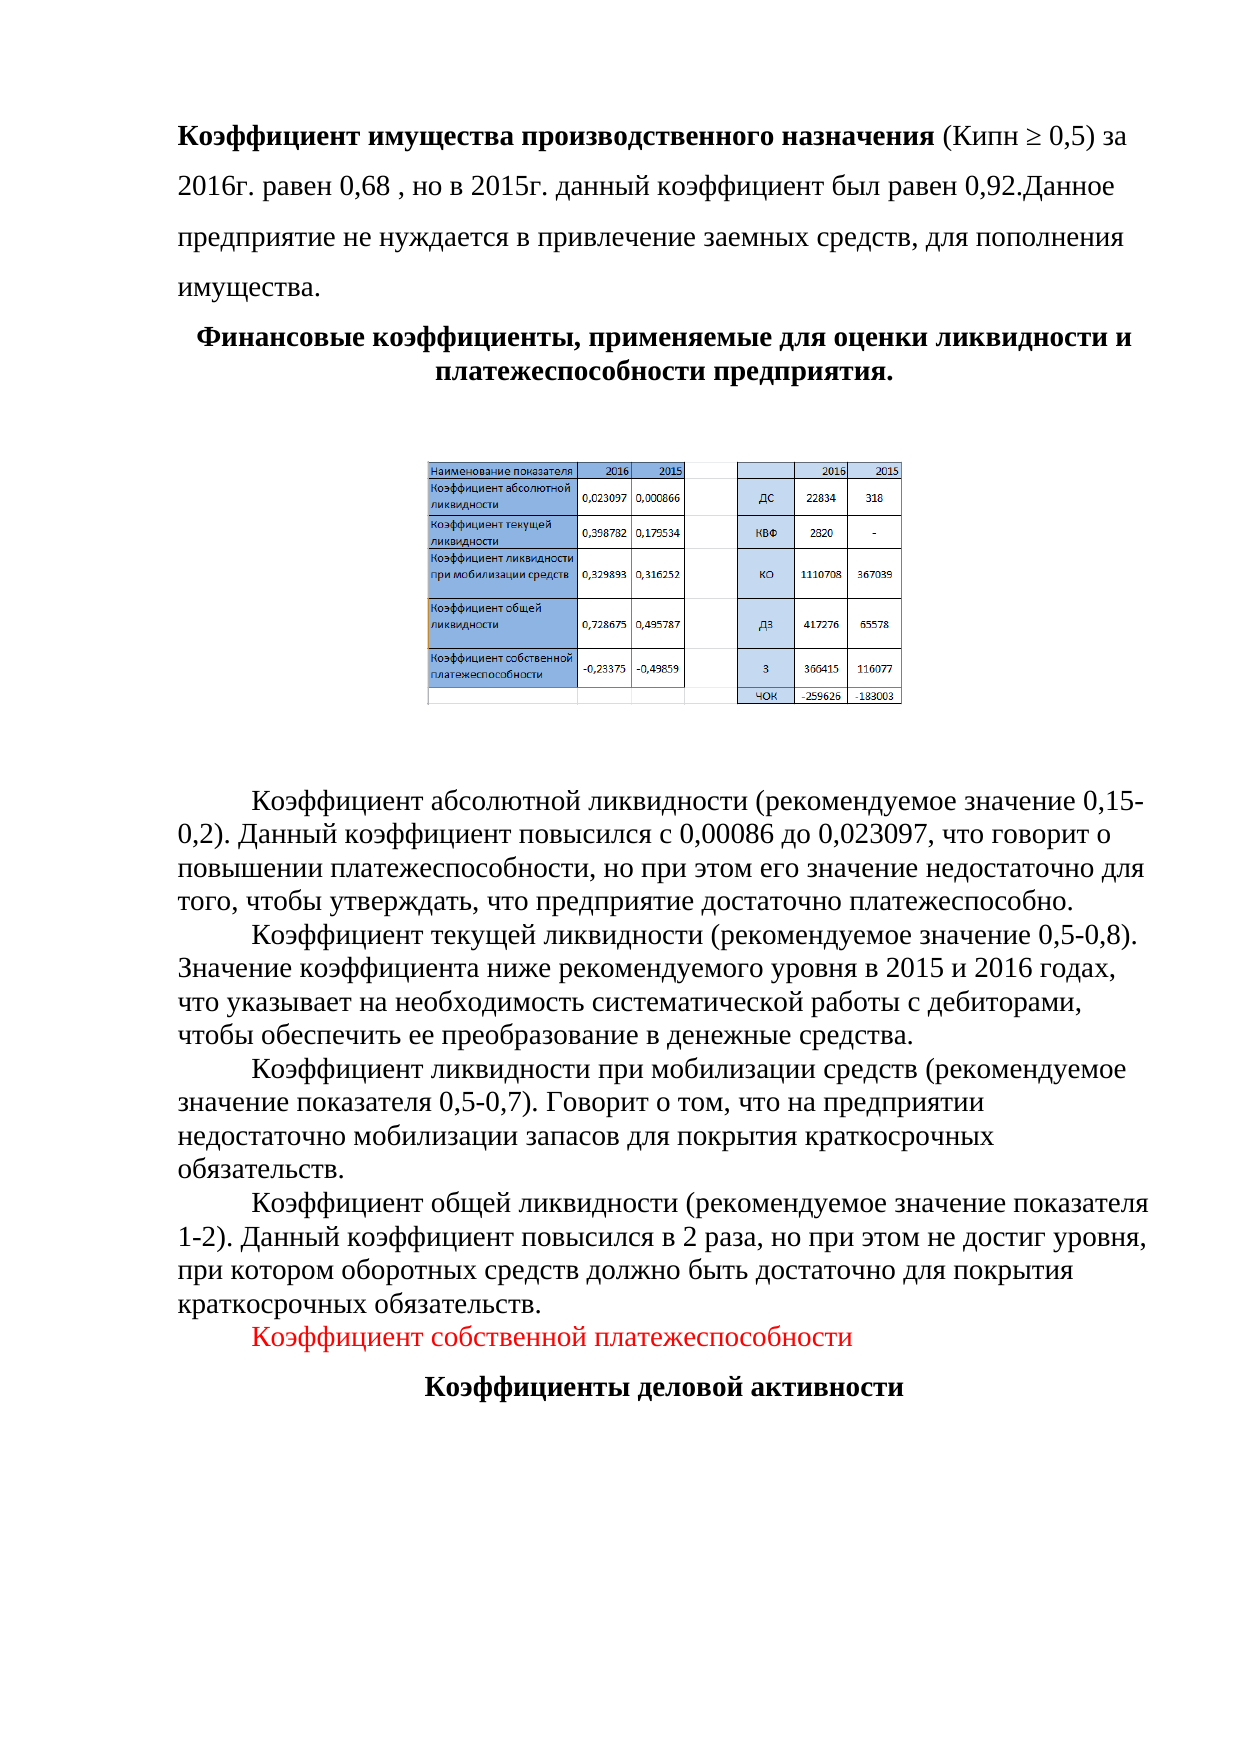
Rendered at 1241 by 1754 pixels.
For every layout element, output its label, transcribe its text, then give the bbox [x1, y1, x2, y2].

text Коэффициент текущей ликвидности (рекомендуемое значение 0,5-0,8). Значение коэффициента ниже рекомендуемого уровня в 2015 и 2016 годах, что указывает на необходимость систематической работы с дебиторами, чтобы обеспечить ее преобразование в денежные средства. [177, 917, 1152, 1051]
text Финансовые коэффициенты, применяемые для оценки ликвидности и платежеспособности предприятия. [177, 319, 1152, 386]
text Коэффициент общей ликвидности (рекомендуемое значение показателя 1-2). Данный коэффициент повысился в 2 раза, но при этом не достиг уровня, при котором оборотных средств должно быть достаточно для покрытия краткосрочных обязательств. [177, 1185, 1152, 1319]
picture [427, 461, 902, 705]
text Коэффициенты деловой активности [177, 1369, 1152, 1403]
text Коэффициент ликвидности при мобилизации средств (рекомендуемое значение показателя 0,5-0,7). Говорит о том, что на предприятии недостаточно мобилизации запасов для покрытия краткосрочных обязательств. [177, 1051, 1152, 1185]
text Коэффициент собственной платежеспособности [177, 1319, 1152, 1353]
text Коэффициент абсолютной ликвидности (рекомендуемое значение 0,15-0,2). Данный коэффициент повысился с 0,00086 до 0,023097, что говорит о повышении платежеспособности, но при этом его значение недостаточно для того, чтобы утверждать, что предприятие достаточно платежеспособно. [177, 783, 1152, 917]
text Коэффициент имущества производственного назначения (Кипн ≥ 0,5) за 2016г. равен 0,68 , но в 2015г. данный коэффициент был равен 0,92.Данное предприятие не нуждается в привлечение заемных средств, для пополнения имущества. [177, 118, 1152, 303]
